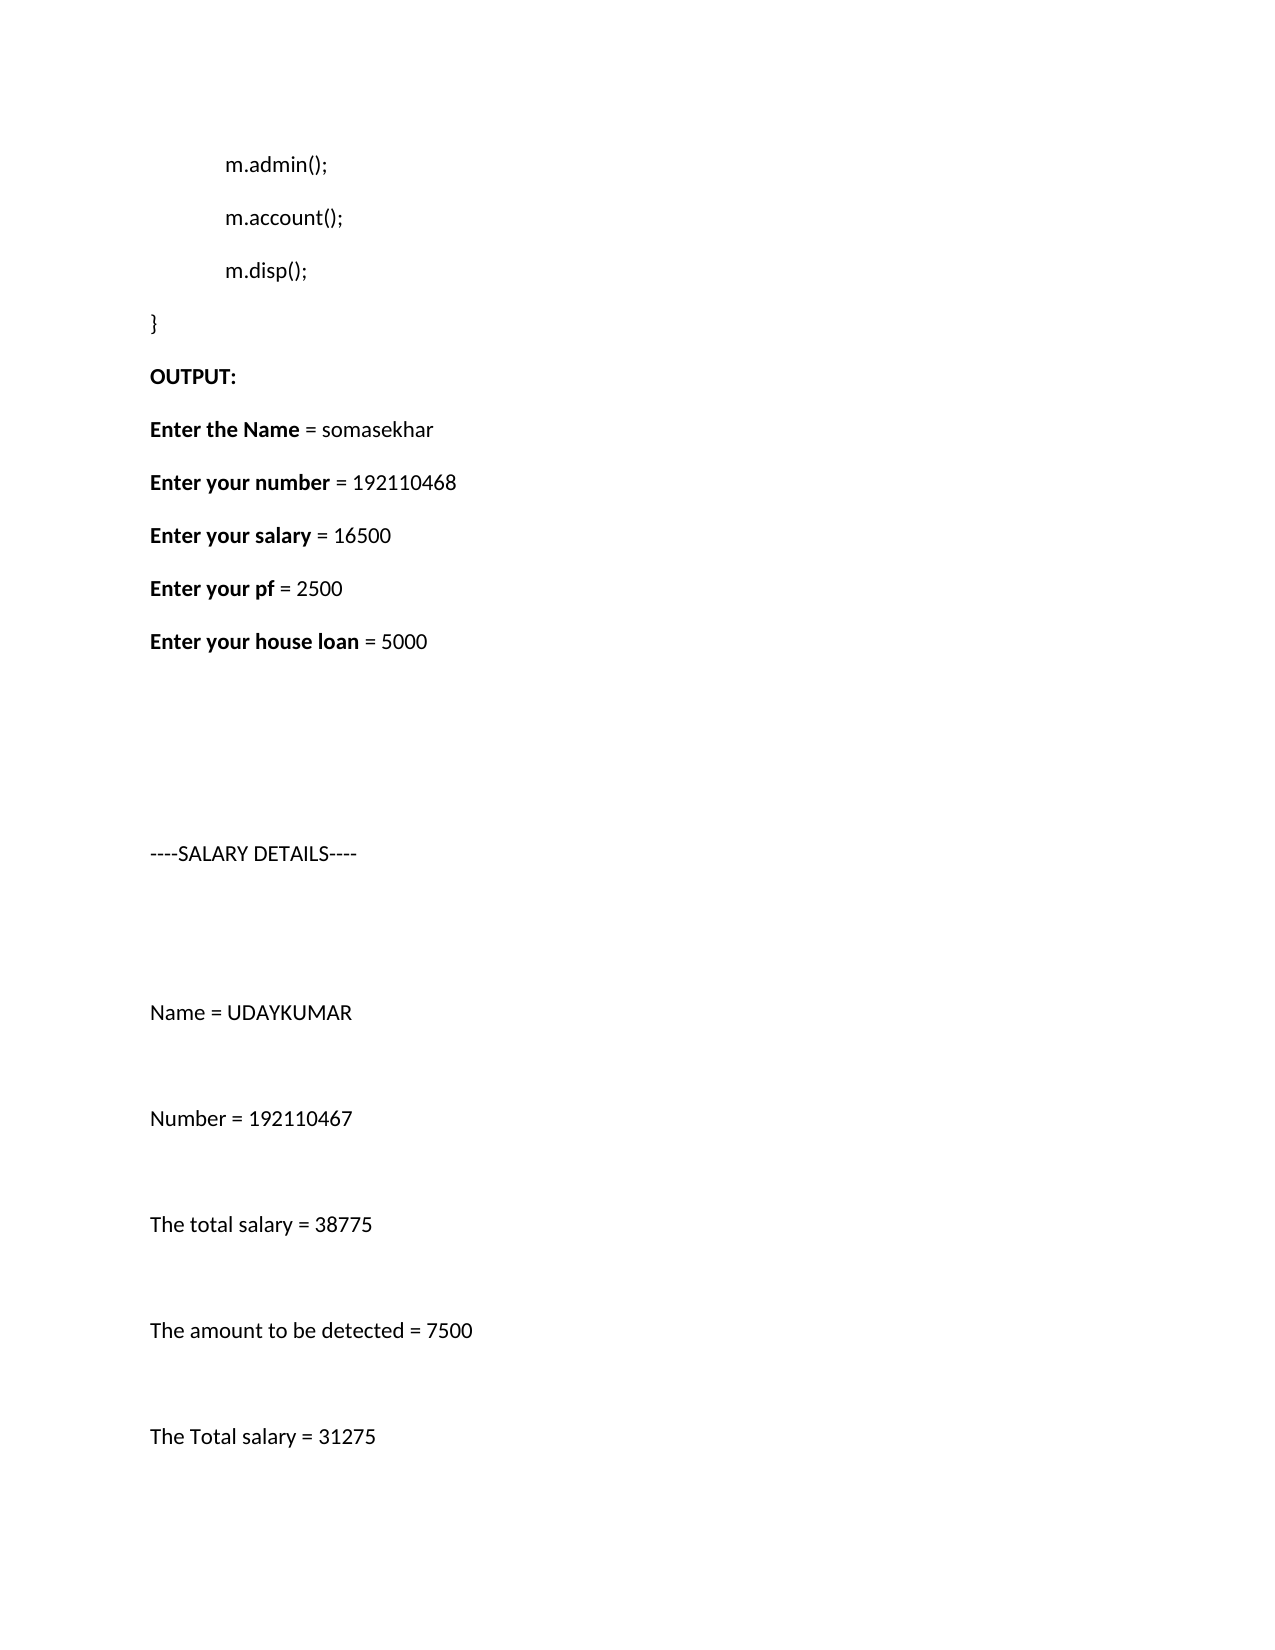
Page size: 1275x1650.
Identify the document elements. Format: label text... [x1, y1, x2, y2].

text m.account(); [150, 203, 1125, 231]
text m.admin(); [150, 150, 1125, 178]
text m.disp(); [150, 256, 1125, 284]
text Enter your number = 192110468 [150, 468, 1125, 496]
text Enter your pf = 2500 [150, 574, 1125, 602]
text Enter your house loan = 5000 [150, 627, 1125, 655]
text Number = 192110467 [150, 1104, 1125, 1132]
text The total salary = 38775 [150, 1210, 1125, 1238]
text Enter your salary = 16500 [150, 521, 1125, 549]
text Name = UDAYKUMAR [150, 998, 1125, 1026]
text The Total salary = 31275 [150, 1422, 1125, 1451]
text ----SALARY DETAILS---- [150, 839, 1125, 867]
text Enter the Name = somasekhar [150, 415, 1125, 443]
text } [150, 309, 1125, 337]
text The amount to be detected = 7500 [150, 1316, 1125, 1344]
text OUTPUT: [150, 362, 1125, 390]
